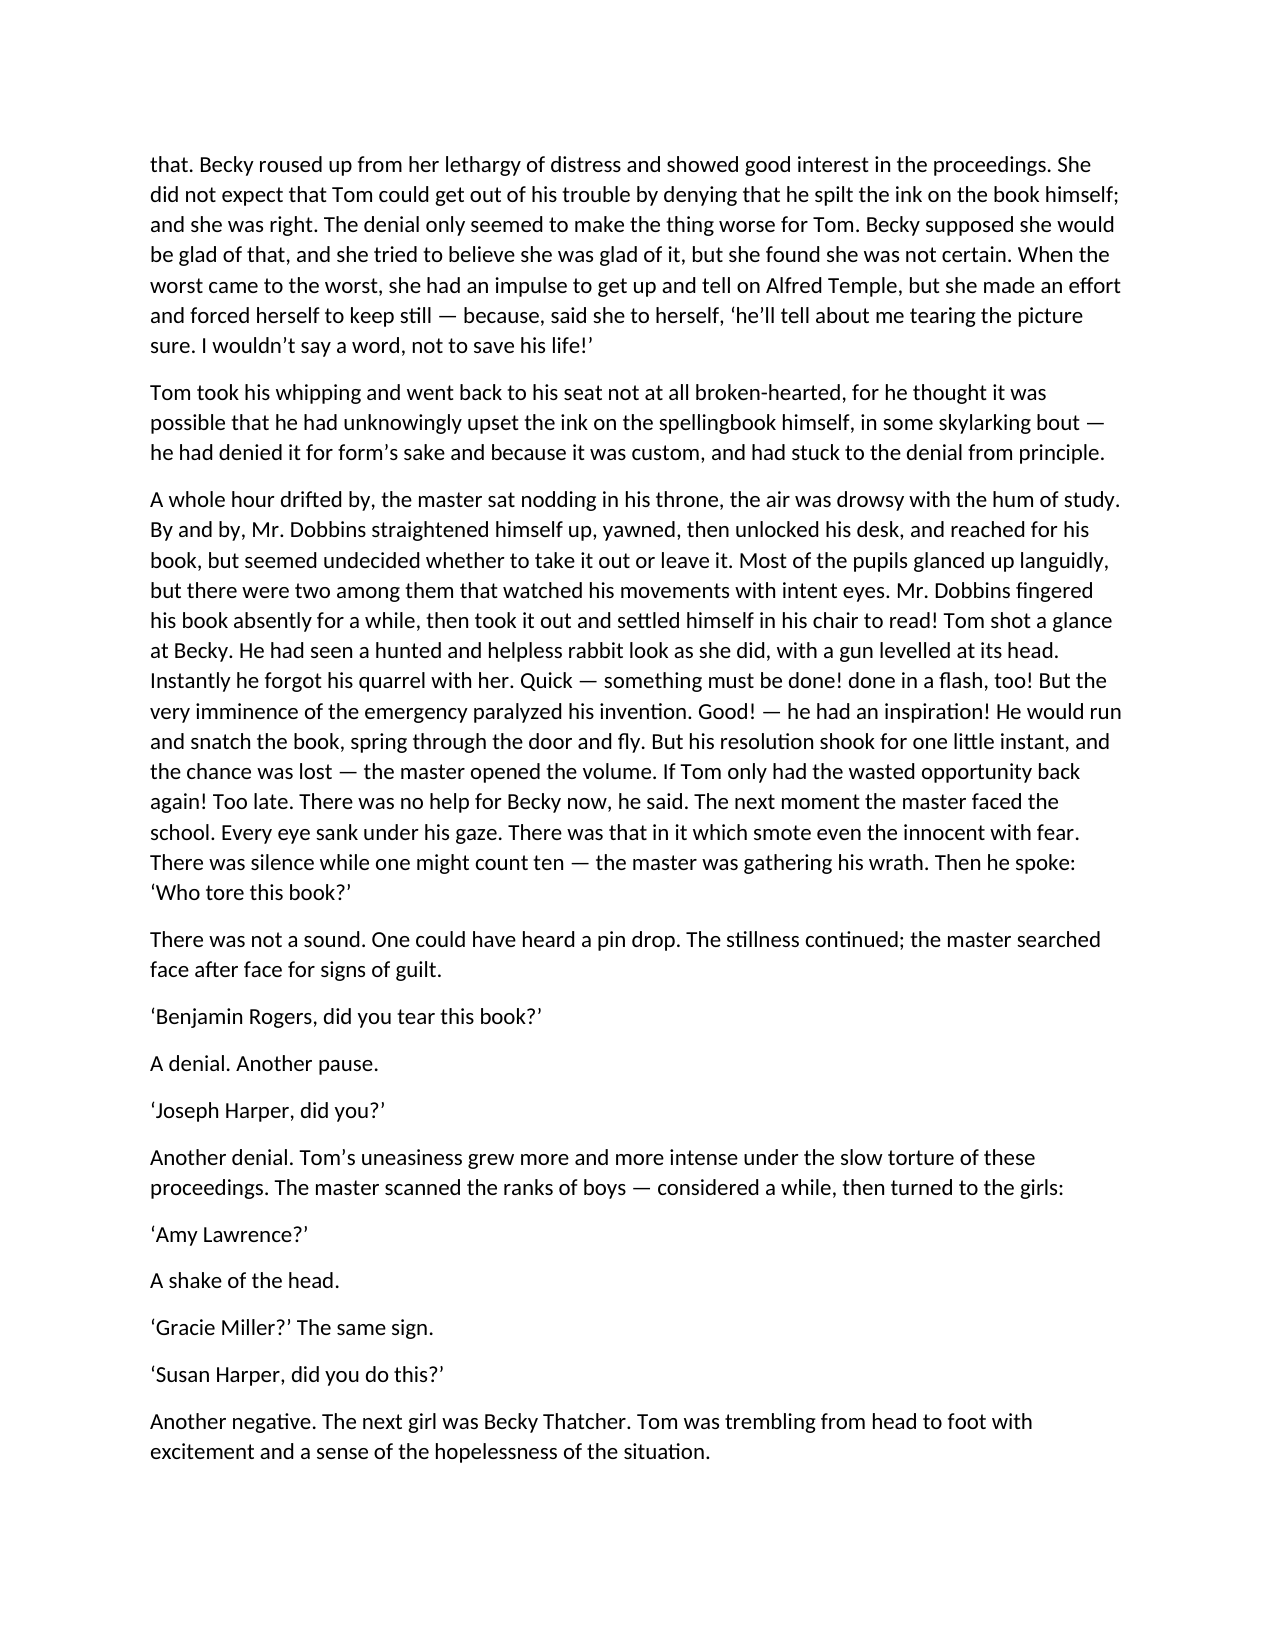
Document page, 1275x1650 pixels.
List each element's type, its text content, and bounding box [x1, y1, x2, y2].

text A whole hour drifted by, the master sat nodding in his throne, the air was drowsy with the hum of study. By and by, Mr. Dobbins straightened himself up, yawned, then unlocked his desk, and reached for his book, but seemed undecided whether to take it out or leave it. Most of the pupils glanced up languidly, but there were two among them that watched his movements with intent eyes. Mr. Dobbins fingered his book absently for a while, then took it out and settled himself in his chair to read! Tom shot a glance at Becky. He had seen a hunted and helpless rabbit look as she did, with a gun levelled at its head. Instantly he forgot his quarrel with her. Quick — something must be done! done in a flash, too! But the very imminence of the emergency paralyzed his invention. Good! — he had an inspiration! He would run and snatch the book, spring through the door and fly. But his resolution shook for one little instant, and the chance was lost — the master opened the volume. If Tom only had the wasted opportunity back again! Too late. There was no help for Becky now, he said. The next moment the master faced the school. Every eye sank under his gaze. There was that in it which smote even the innocent with fear. There was silence while one might count ten — the master was gathering his wrath. Then he spoke: ‘Who tore this book?’ [150, 485, 1125, 906]
text Another denial. Tom’s uneasiness grew more and more intense under the slow torture of these proceedings. The master scanned the ranks of boys — considered a while, then turned to the girls: [150, 1143, 1125, 1201]
text ‘Benjamin Rogers, did you tear this book?’ [150, 1002, 1125, 1030]
text A denial. Another pause. [150, 1049, 1125, 1077]
text There was not a sound. One could have heard a pin drop. The stillness continued; the master searched face after face for signs of guilt. [150, 925, 1125, 983]
text ‘Joseph Harper, did you?’ [150, 1096, 1125, 1124]
text ‘Gracie Miller?’ The same sign. [150, 1313, 1125, 1342]
text Tom took his whipping and went back to his seat not at all broken-hearted, for he thought it was possible that he had unknowingly upset the ink on the spellingbook himself, in some skylarking bout — he had denied it for form’s sake and because it was custom, and had stuck to the denial from principle. [150, 378, 1125, 467]
text ‘Amy Lawrence?’ [150, 1220, 1125, 1248]
text Another negative. The next girl was Becky Thatcher. Tom was trembling from head to foot with excitement and a sense of the hopelessness of the situation. [150, 1407, 1125, 1466]
text ‘Susan Harper, did you do this?’ [150, 1360, 1125, 1388]
text A shake of the head. [150, 1267, 1125, 1295]
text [150, 150, 1125, 359]
